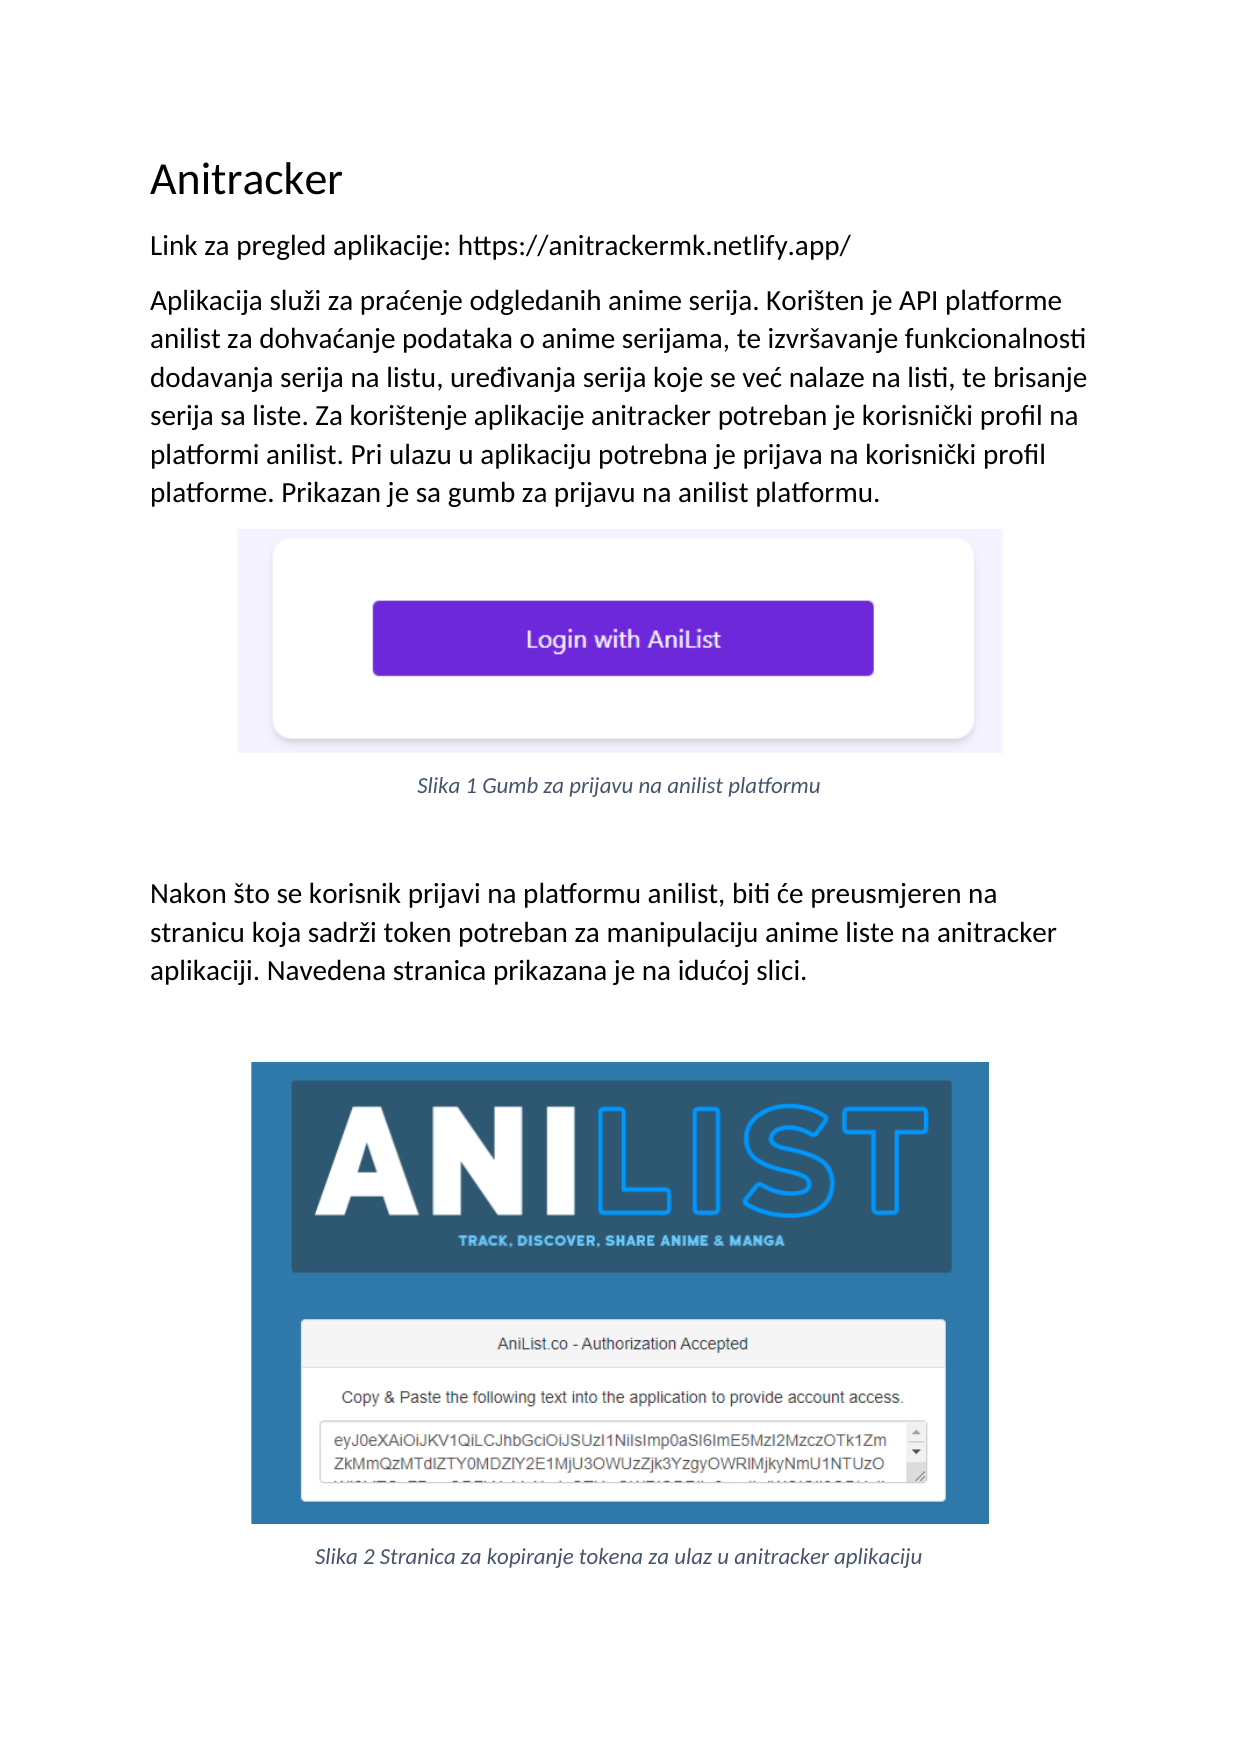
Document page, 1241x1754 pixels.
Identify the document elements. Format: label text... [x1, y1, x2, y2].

text Nakon što se korisnik prijavi na platformu anilist, biti će preusmjeren na stranicu koja sadrži token potreban za manipulaciju anime liste na anitracker aplikaciji. Navedena stranica prikazana je na idućoj slici. [150, 876, 1090, 988]
text Anitracker [150, 150, 1090, 206]
text Aplikacija služi za praćenje odgledanih anime serija. Korišten je API platforme anilist za dohvaćanje podataka o anime serijama, te izvršavanje funkcionalnosti dodavanja serija na listu, uređivanja serija koje se već nalaze na listi, te brisanje serija sa liste. Za korištenje aplikacije anitracker potreban je korisnički profil na platformi anilist. Pri ulazu u aplikaciju potrebna je prijava na korisnički profil platforme. Prikazan je sa gumb za prijavu na anilist platformu. [150, 282, 1090, 510]
text Slika 2 Stranica za kopiranje tokena za ulaz u anitracker aplikaciju [150, 1542, 1090, 1571]
text Link za pregled aplikacije: https://anitrackermk.netlify.app/ [150, 227, 1090, 263]
text Slika 1 Gumb za prijavu na anilist platformu [150, 772, 1090, 800]
picture [251, 1062, 989, 1524]
picture [237, 529, 1003, 753]
